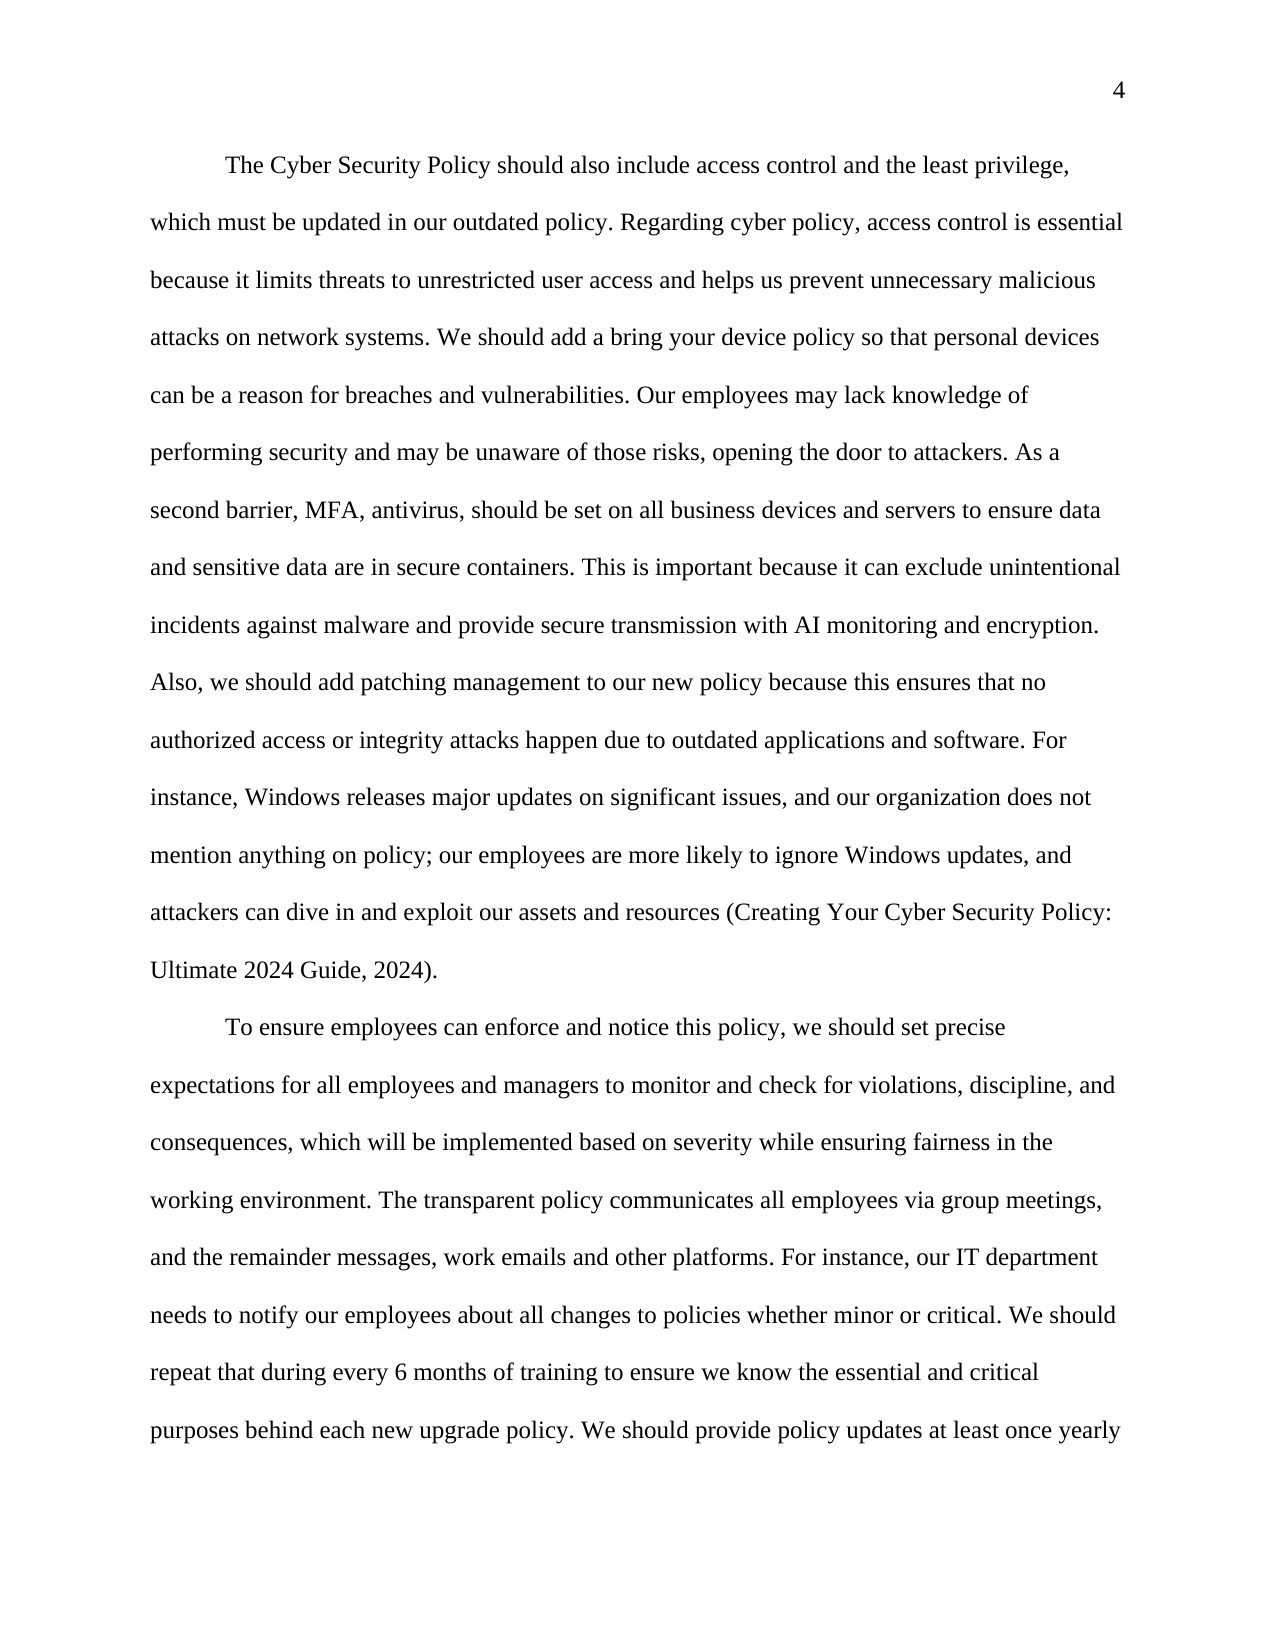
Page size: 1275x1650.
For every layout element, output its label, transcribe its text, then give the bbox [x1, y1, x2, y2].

text The Cyber Security Policy should also include access control and the least privilege, which must be updated in our outdated policy. Regarding cyber policy, access control is essential because it limits threats to unrestricted user access and helps us prevent unnecessary malicious attacks on network systems. We should add a bring your device policy so that personal devices can be a reason for breaches and vulnerabilities. Our employees may lack knowledge of performing security and may be unaware of those risks, opening the door to attackers. As a second barrier, MFA, antivirus, should be set on all business devices and servers to ensure data and sensitive data are in secure containers. This is important because it can exclude unintentional incidents against malware and provide secure transmission with AI monitoring and encryption. Also, we should add patching management to our new policy because this ensures that no authorized access or integrity attacks happen due to outdated applications and software. For instance, Windows releases major updates on significant issues, and our organization does not mention anything on policy; our employees are more likely to ignore Windows updates, and attackers can dive in and exploit our assets and resources (Creating Your Cyber Security Policy: Ultimate 2024 Guide, 2024). [150, 150, 1125, 984]
text To ensure employees can enforce and notice this policy, we should set precise expectations for all employees and managers to monitor and check for violations, discipline, and consequences, which will be implemented based on severity while ensuring fairness in the working environment. The transparent policy communicates all employees via group meetings, and the remainder messages, work emails and other platforms. For instance, our IT department needs to notify our employees about all changes to policies whether minor or critical. We should repeat that during every 6 months of training to ensure we know the essential and critical purposes behind each new upgrade policy. We should provide policy updates at least once yearly [150, 1012, 1125, 1444]
